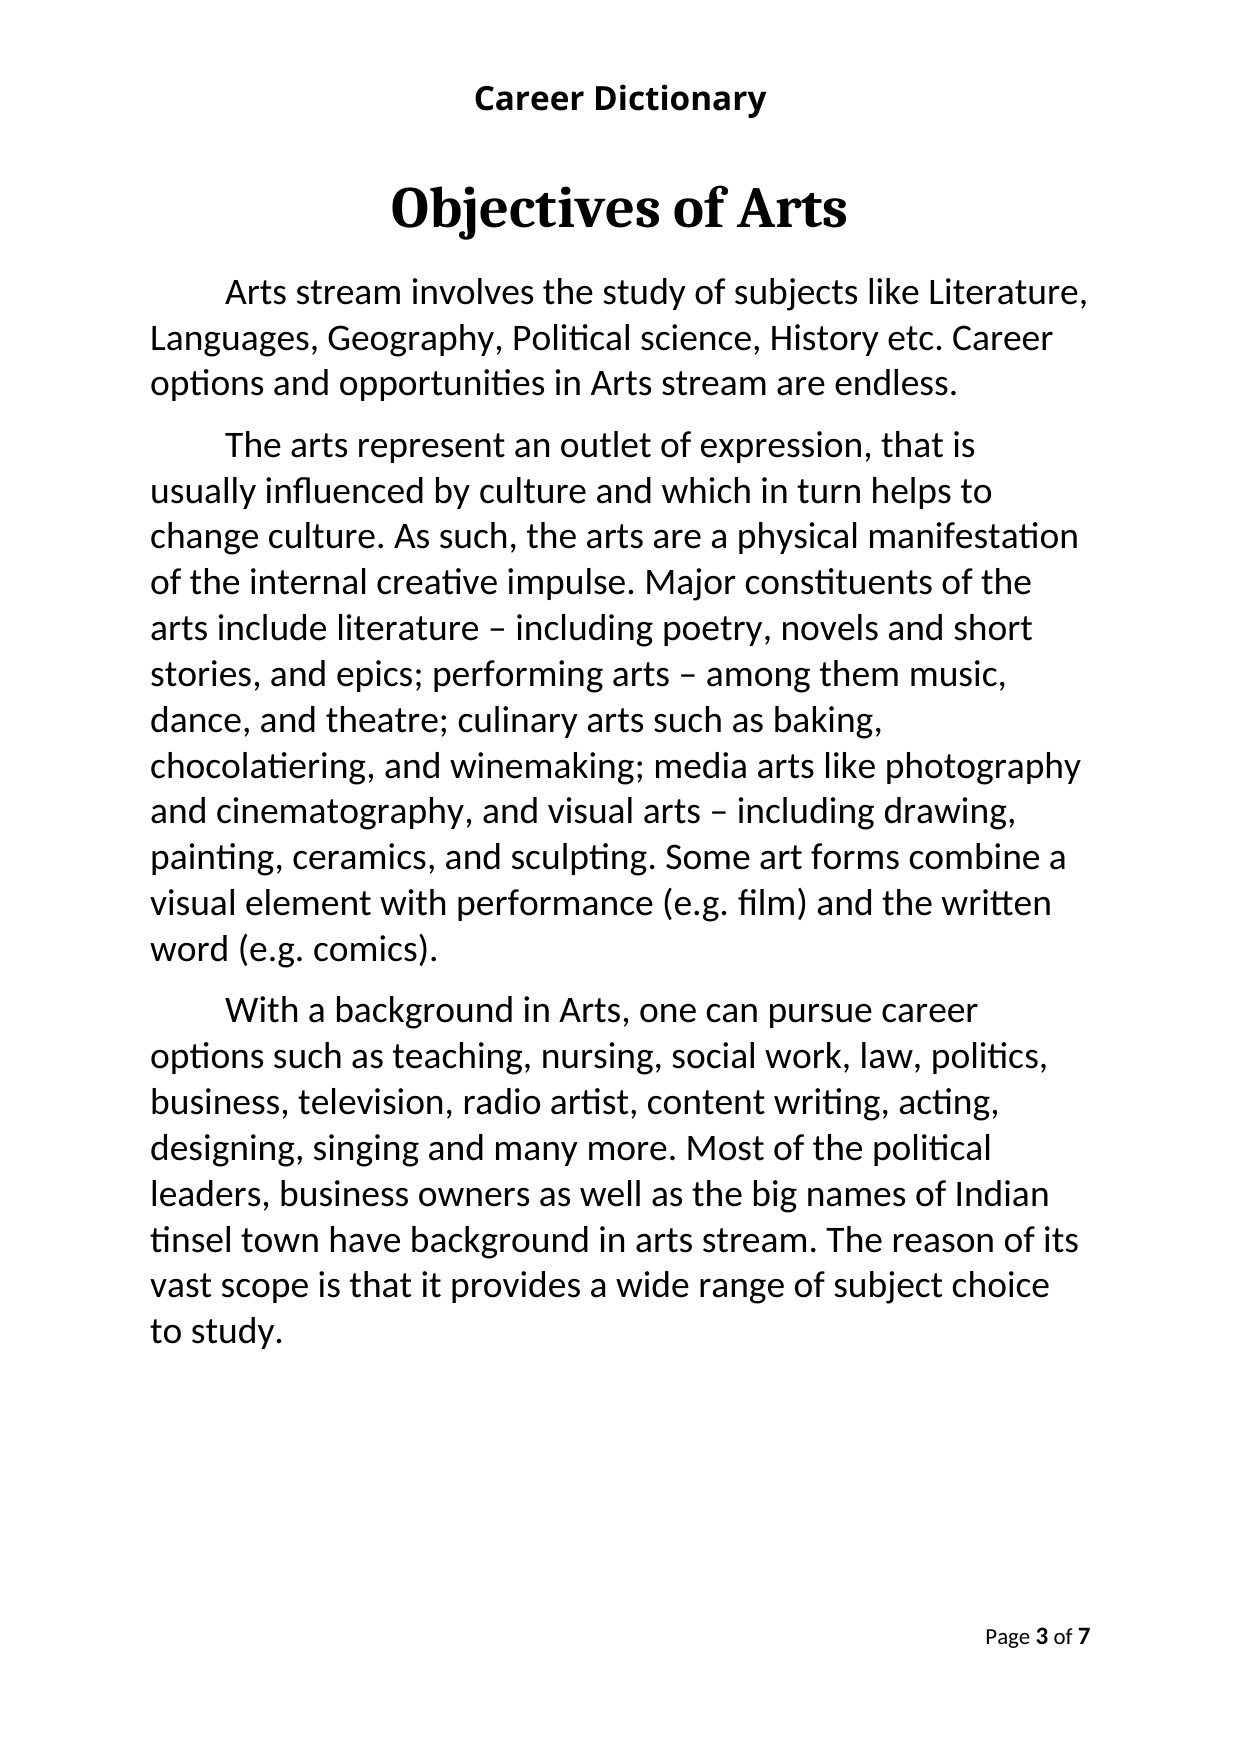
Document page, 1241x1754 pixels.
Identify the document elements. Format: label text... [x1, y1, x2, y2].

subtitle Objectives of Arts [150, 175, 1090, 242]
text Arts stream involves the study of subjects like Literature, Languages, Geography, Political science, History etc. Career options and opportunities in Arts stream are endless. [150, 268, 1090, 405]
text With a background in Arts, one can pursue career options such as teaching, nursing, social work, law, politics, business, television, radio artist, content writing, acting, designing, singing and many more. Most of the political leaders, business owners as well as the big names of Indian tinsel town have background in arts stream. The reason of its vast scope is that it provides a wide range of subject choice to study. [150, 986, 1090, 1353]
text The arts represent an outlet of expression, that is usually influenced by culture and which in turn helps to change culture. As such, the arts are a physical manifestation of the internal creative impulse. Major constituents of the arts include literature – including poetry, novels and short stories, and epics; performing arts – among them music, dance, and theatre; culinary arts such as baking, chocolatiering, and winemaking; media arts like photography and cinematography, and visual arts – including drawing, painting, ceramics, and sculpting. Some art forms combine a visual element with performance (e.g. film) and the written word (e.g. comics). [150, 421, 1090, 971]
